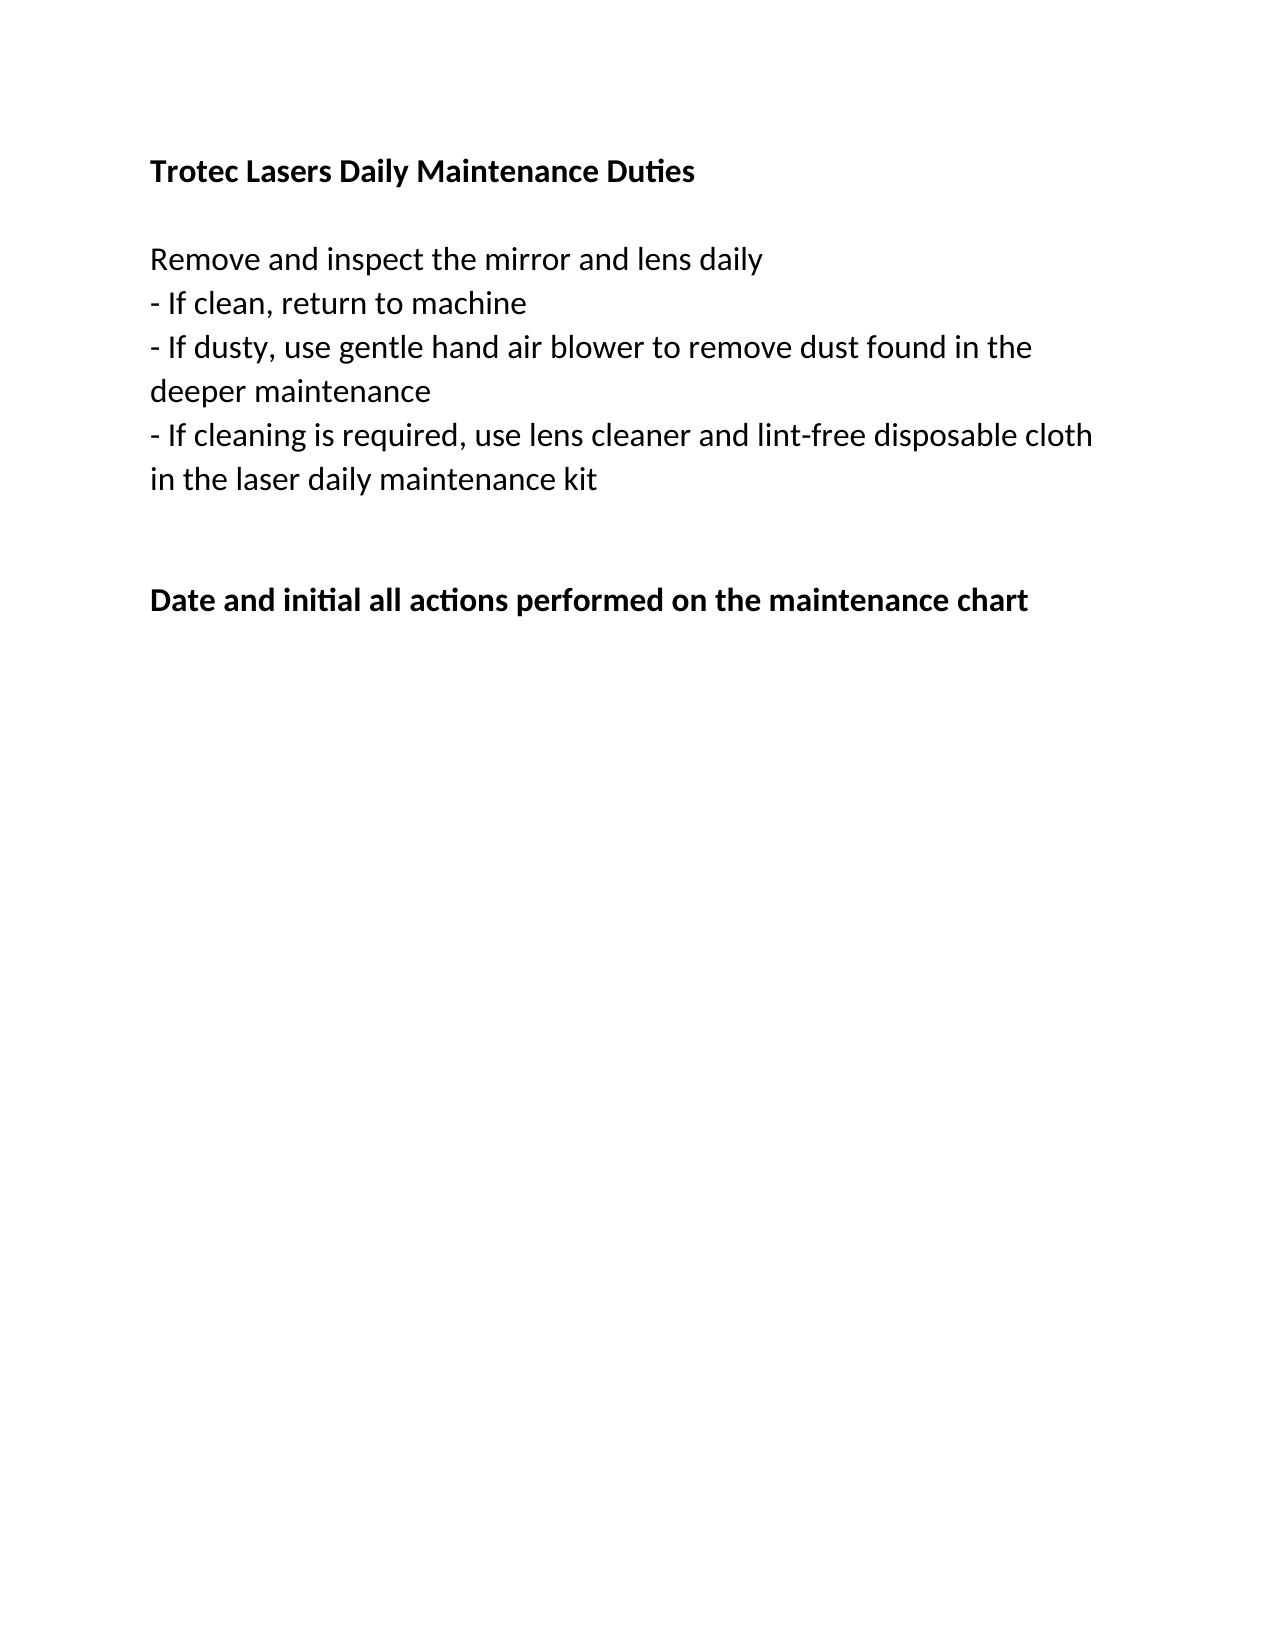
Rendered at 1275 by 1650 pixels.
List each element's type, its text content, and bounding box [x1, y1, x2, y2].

text Trotec Lasers Daily Maintenance Duties Remove and inspect the mirror and lens daily - If clean, return to machine - If dusty, use gentle hand air blower to remove dust found in the deeper maintenance - If cleaning is required, use lens cleaner and lint-free disposable cloth in the laser daily maintenance kit [150, 150, 1125, 498]
text Date and initial all actions performed on the maintenance chart [150, 579, 1125, 620]
